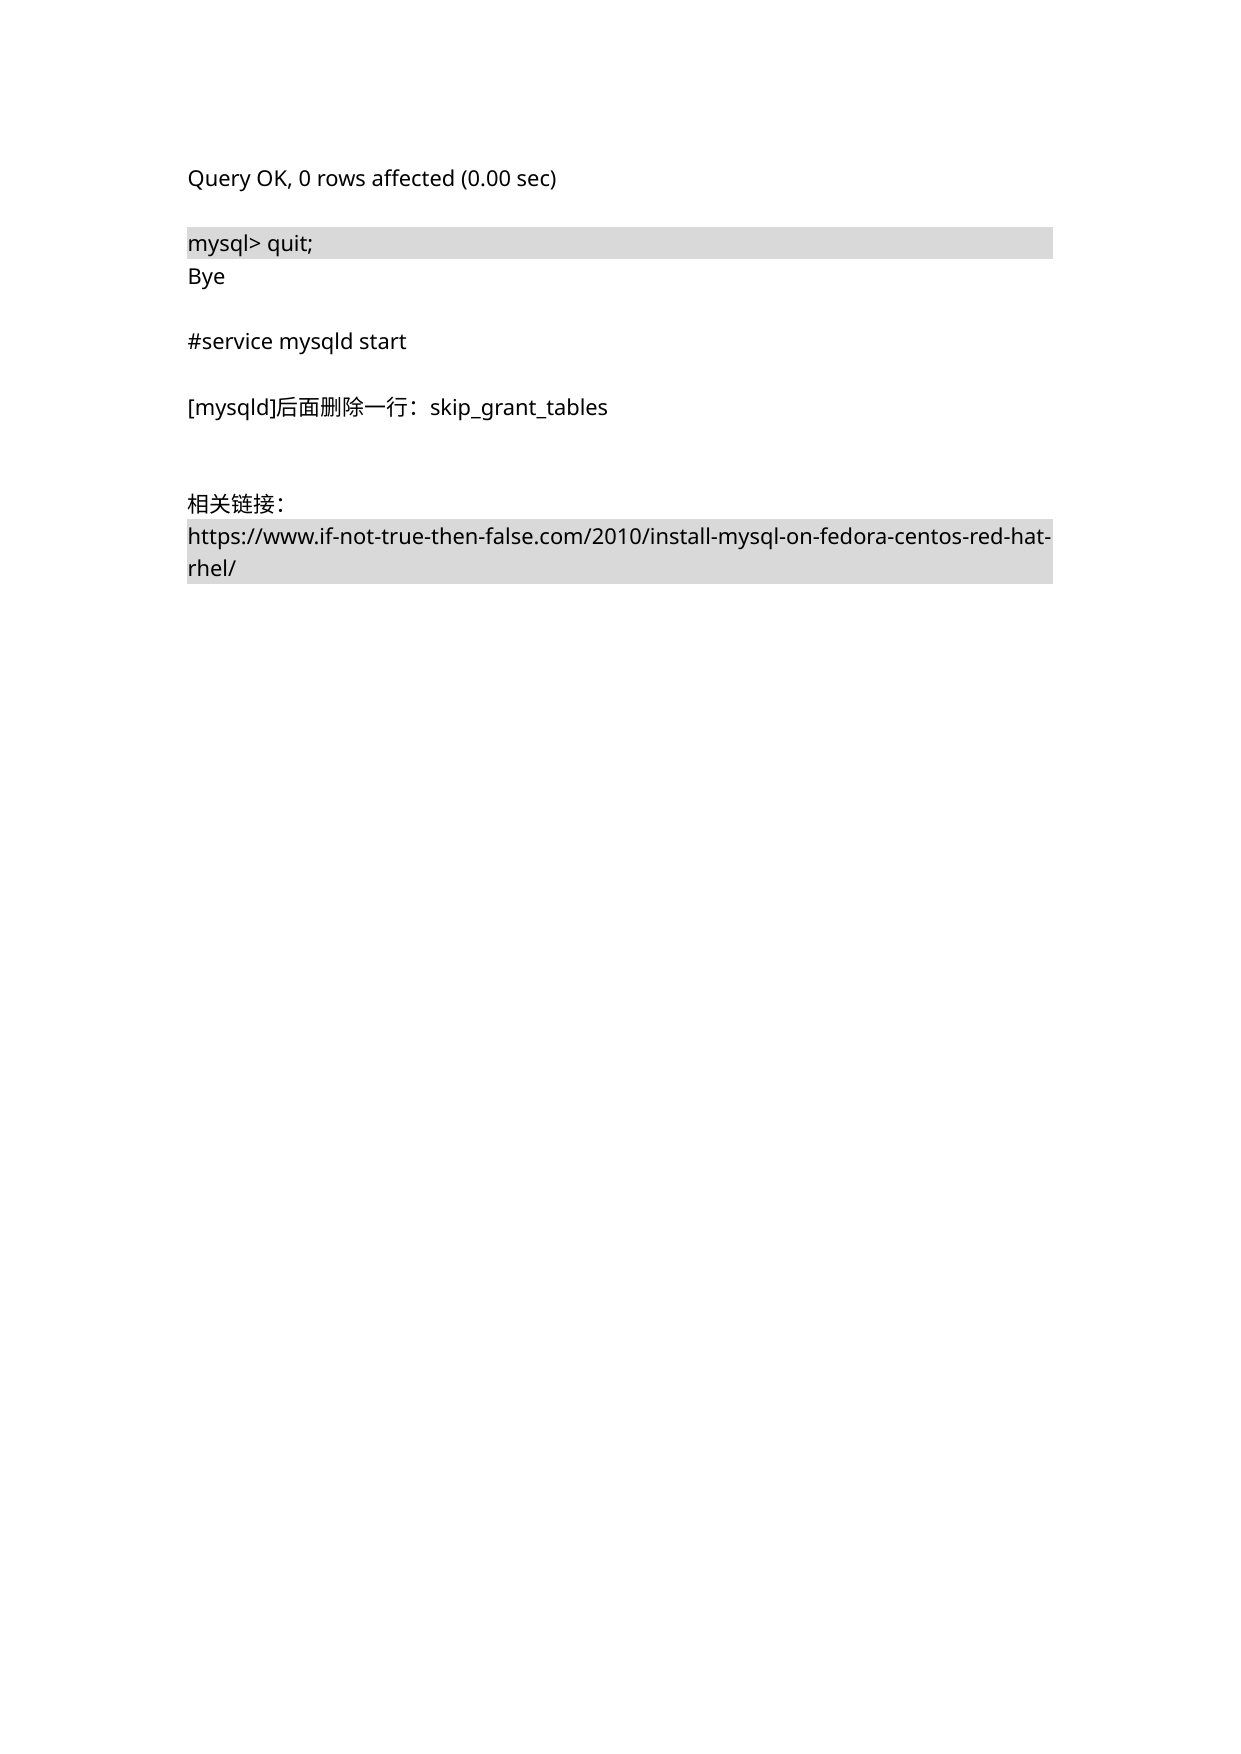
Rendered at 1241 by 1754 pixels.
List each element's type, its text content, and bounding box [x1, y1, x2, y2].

text 相关链接： [187, 487, 1053, 519]
text #service mysqld start [187, 324, 1053, 357]
text [mysqld]后面删除一行：skip_grant_tables [187, 389, 1053, 422]
text https://www.if-not-true-then-false.com/2010/install-mysql-on-fedora-centos-red-hat-rhel/ [187, 519, 1053, 584]
text Bye [187, 259, 1053, 292]
text Query OK, 0 rows affected (0.00 sec) [187, 162, 1053, 194]
text mysql> quit; [187, 227, 1053, 259]
